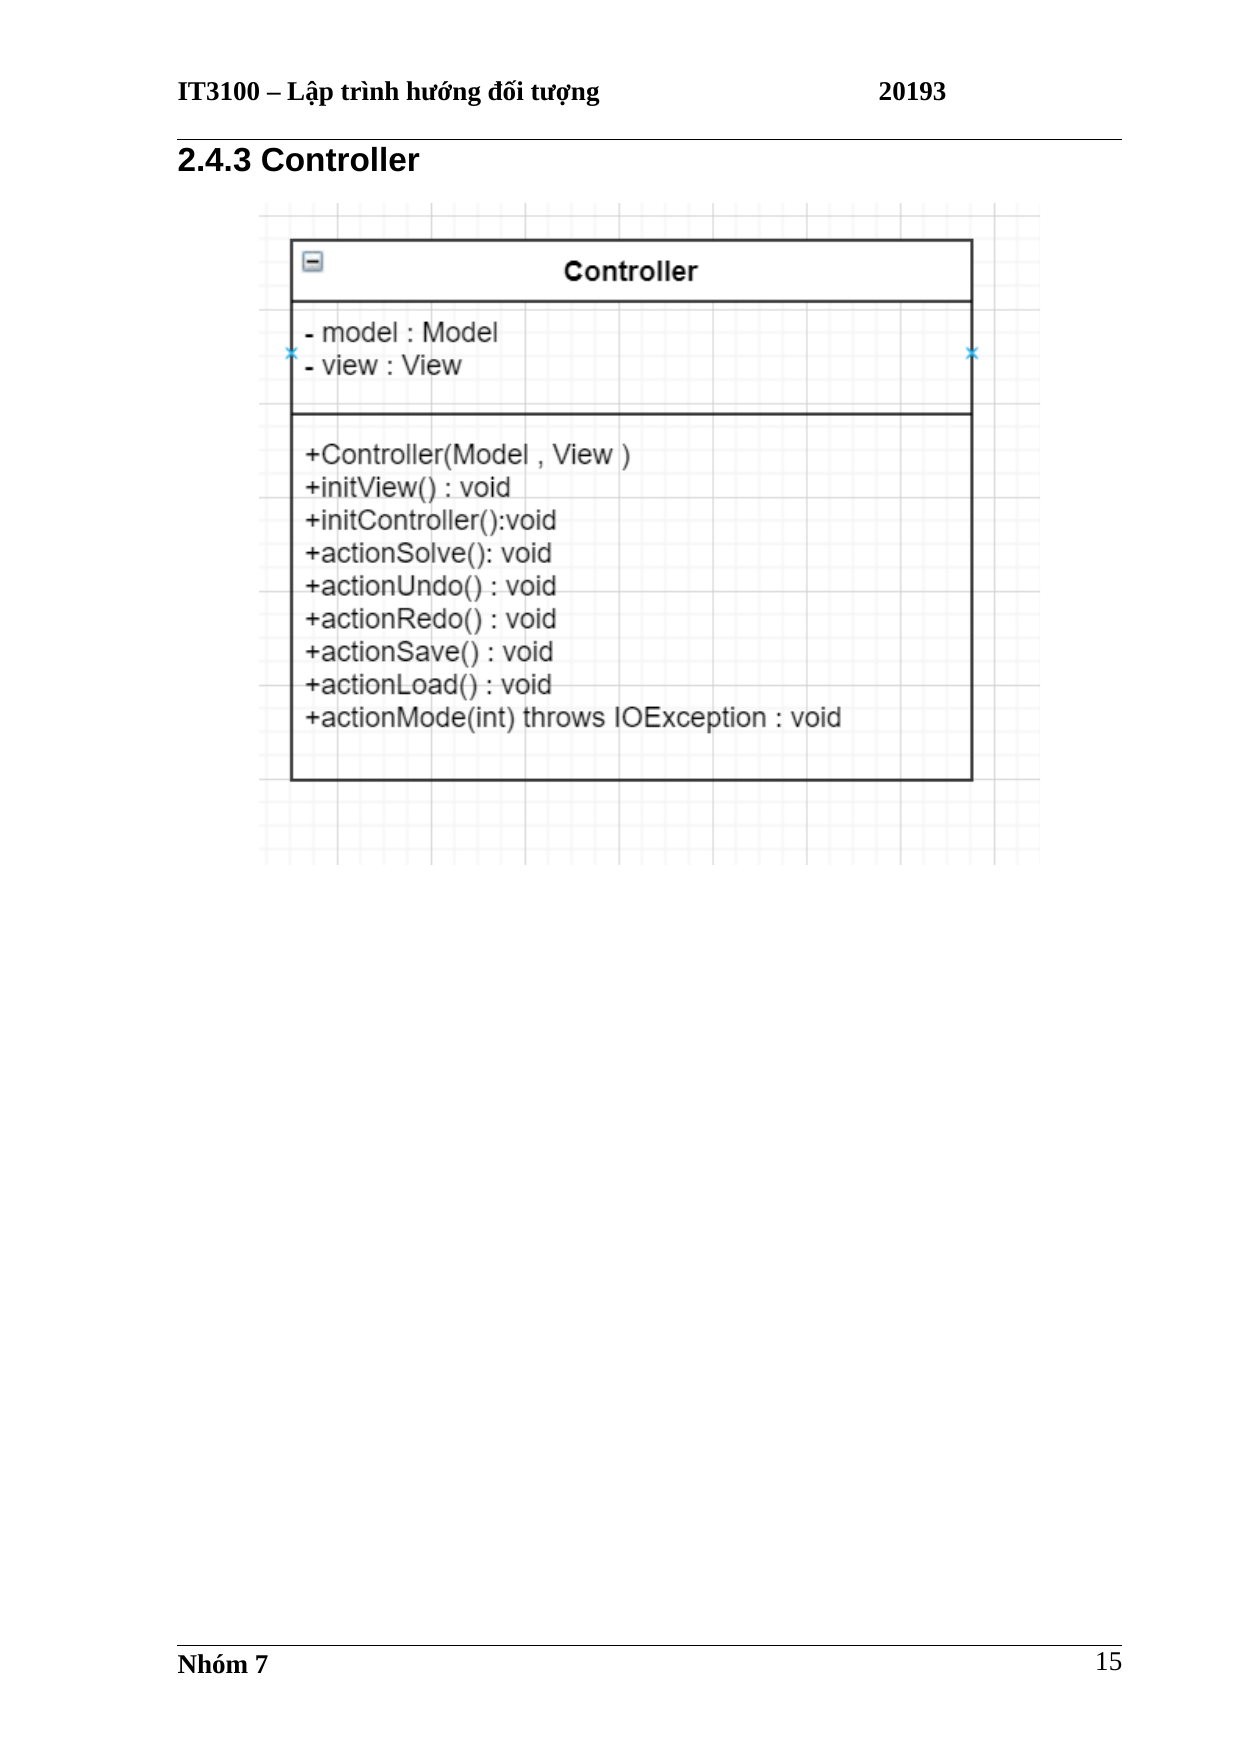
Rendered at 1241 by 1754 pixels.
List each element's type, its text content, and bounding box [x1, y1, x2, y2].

subtitle 2.4.3 Controller [177, 140, 1122, 179]
picture [259, 203, 1041, 865]
